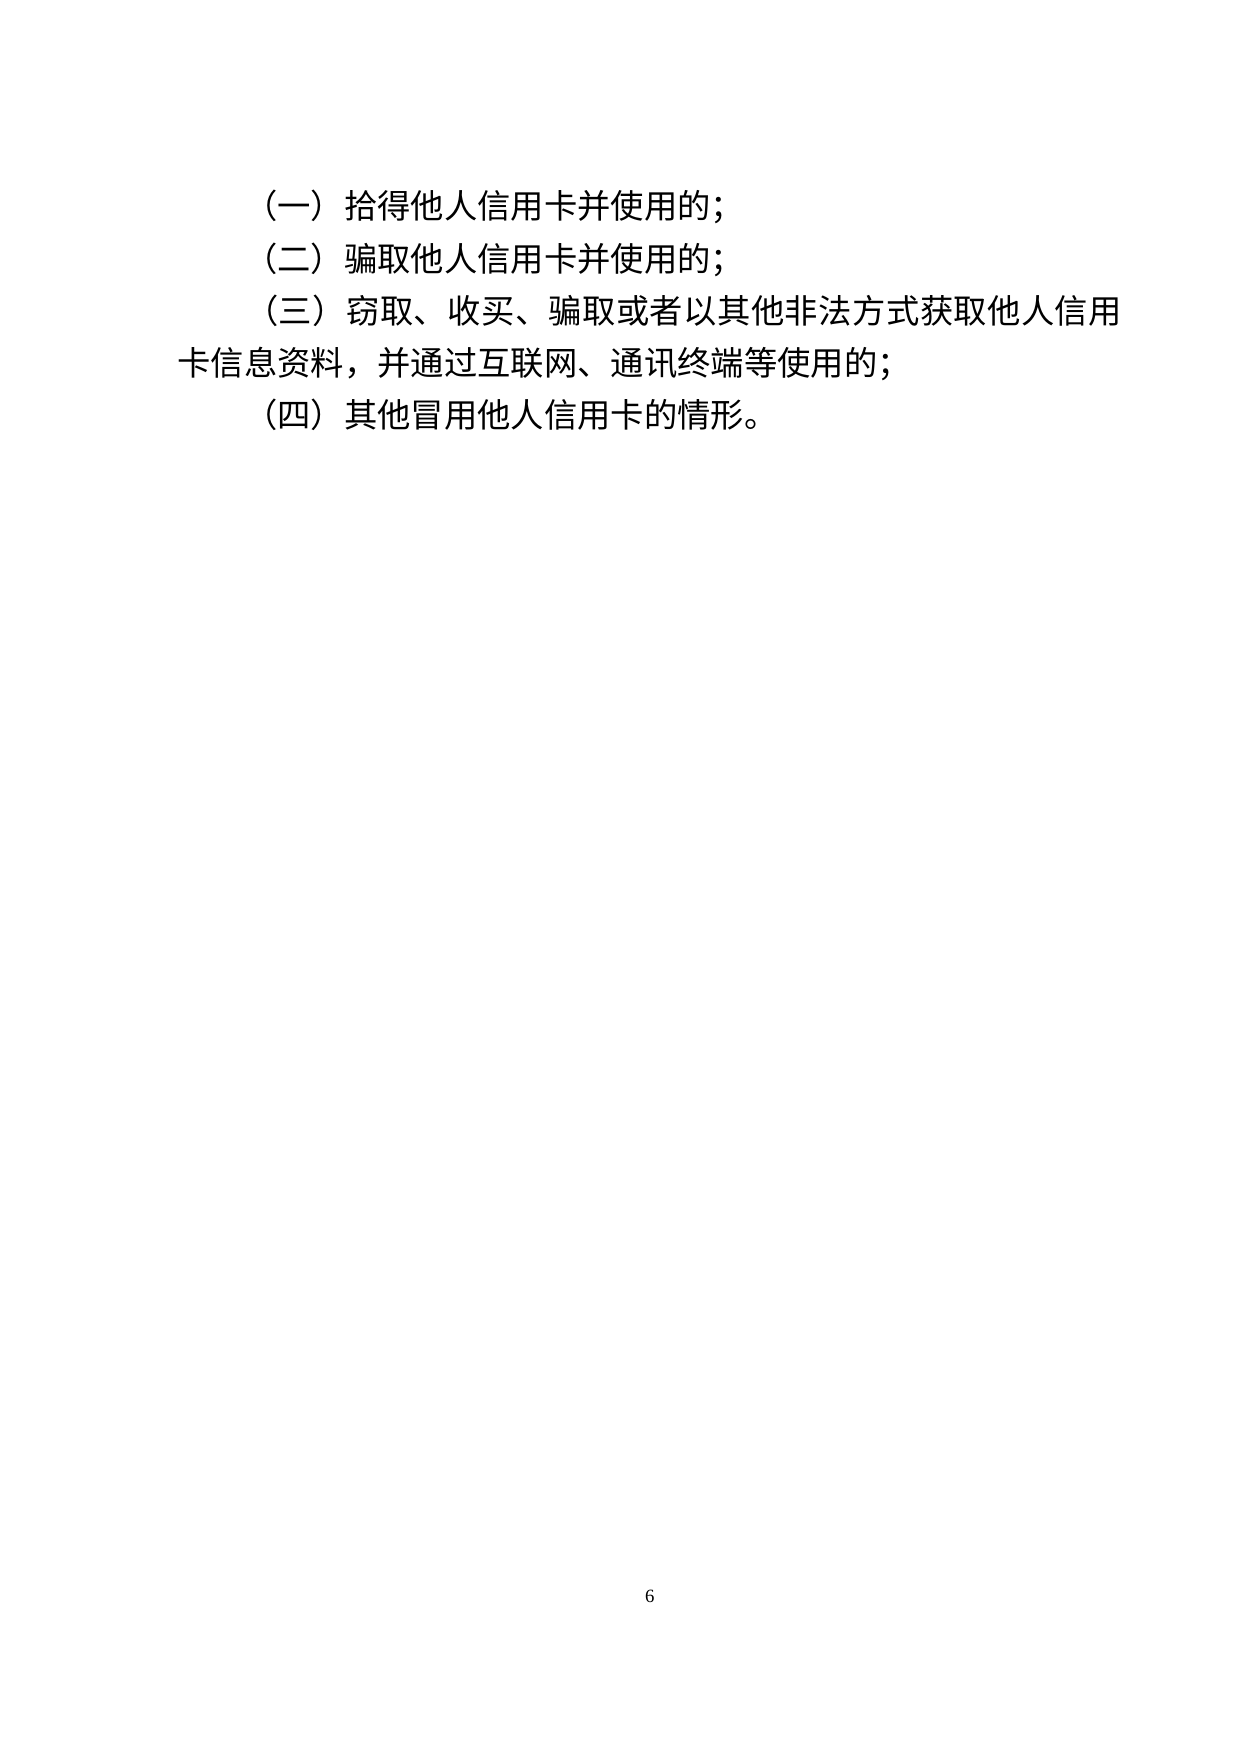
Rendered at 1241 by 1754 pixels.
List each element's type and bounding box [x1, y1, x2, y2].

text [177, 177, 1122, 490]
